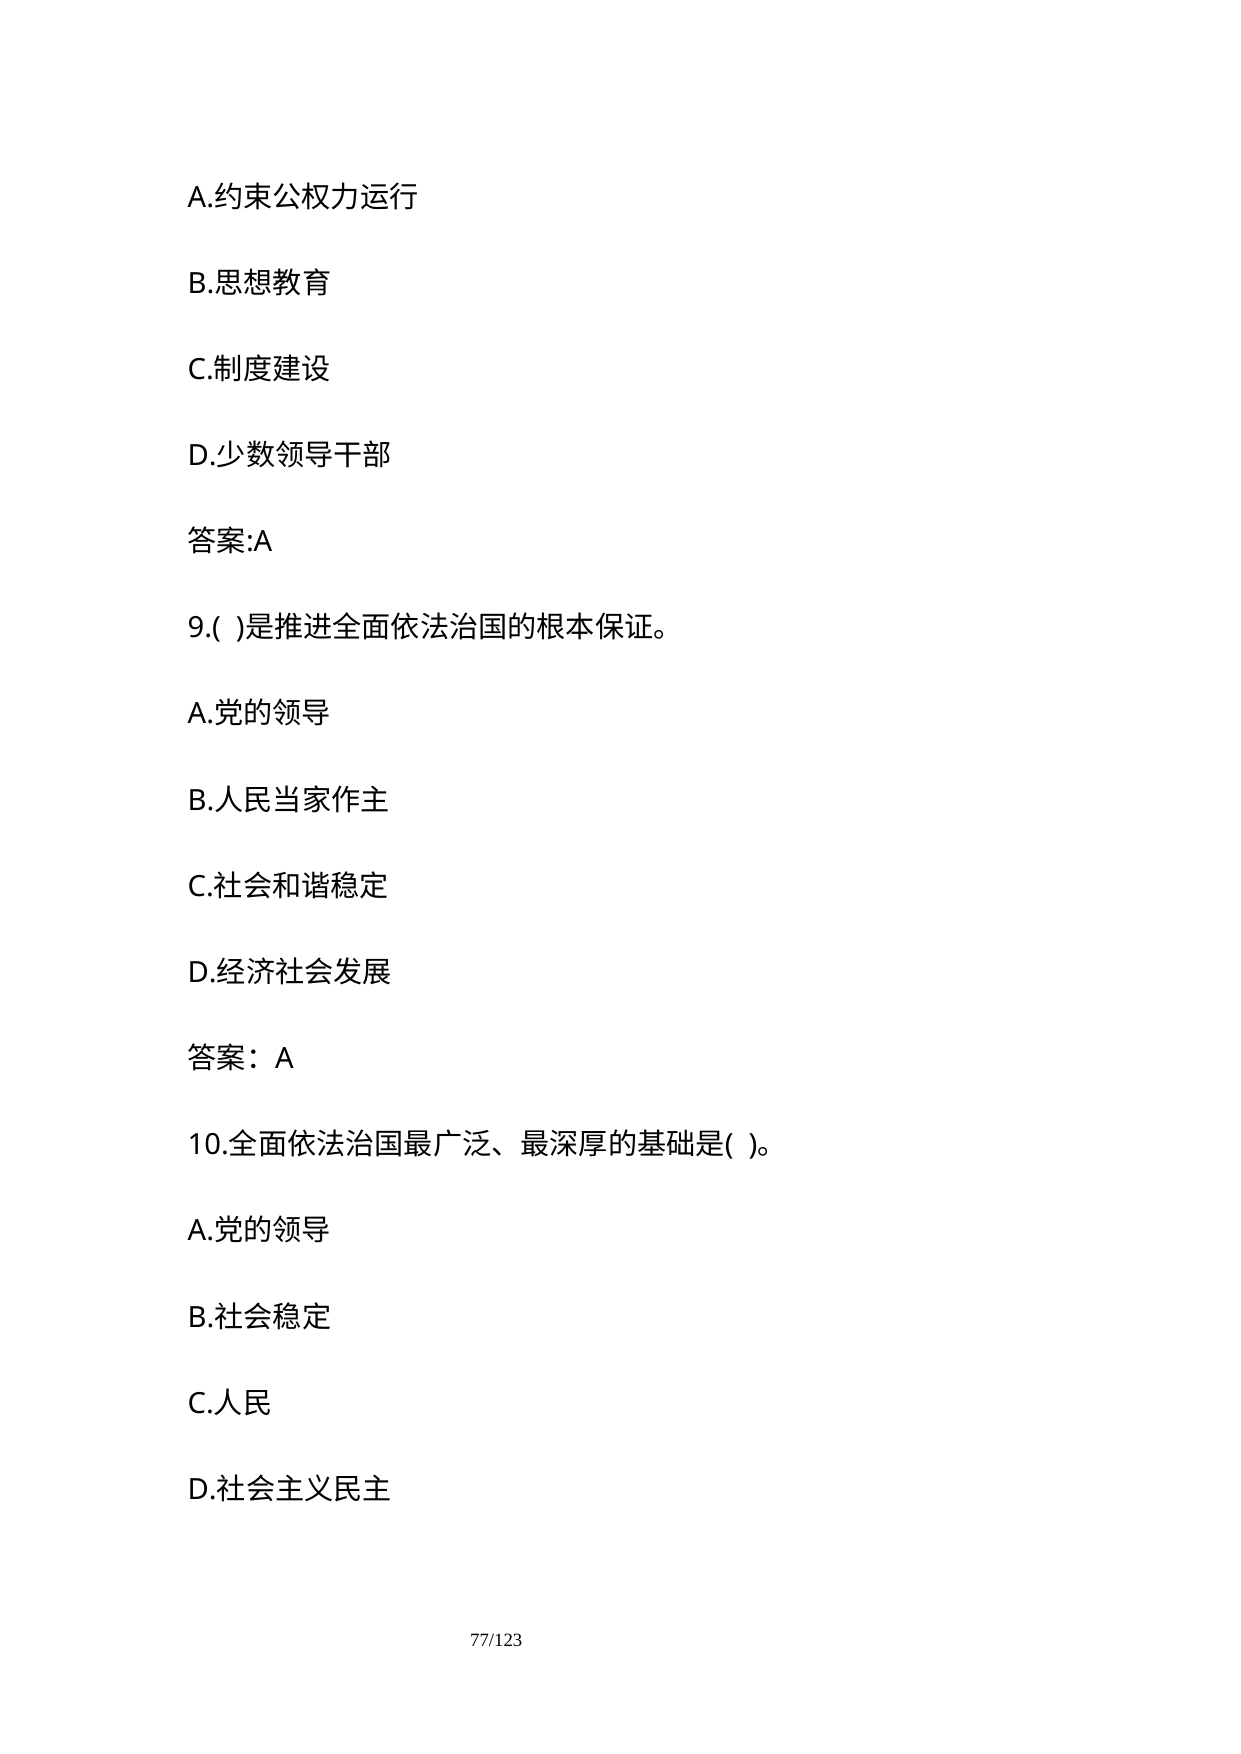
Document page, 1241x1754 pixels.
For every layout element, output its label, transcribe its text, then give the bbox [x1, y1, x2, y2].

text C.社会和谐稳定 [187, 851, 1053, 916]
text 答案：A [187, 1023, 1053, 1088]
text D.经济社会发展 [187, 937, 1053, 1002]
text A.党的领导 [187, 679, 1053, 744]
text 9.( )是推进全面依法治国的根本保证。 [187, 593, 1053, 658]
text B.人民当家作主 [187, 765, 1053, 830]
text C.人民 [187, 1368, 1053, 1433]
text A.党的领导 [187, 1196, 1053, 1261]
text A.约束公权力运行 [187, 162, 1053, 227]
text B.思想教育 [187, 248, 1053, 313]
text 答案:A [187, 507, 1053, 572]
text C.制度建设 [187, 334, 1053, 399]
text 10.全面依法治国最广泛、最深厚的基础是( )。 [187, 1109, 1053, 1174]
text D.少数领导干部 [187, 420, 1053, 485]
text B.社会稳定 [187, 1282, 1053, 1347]
text D.社会主义民主 [187, 1454, 1053, 1519]
